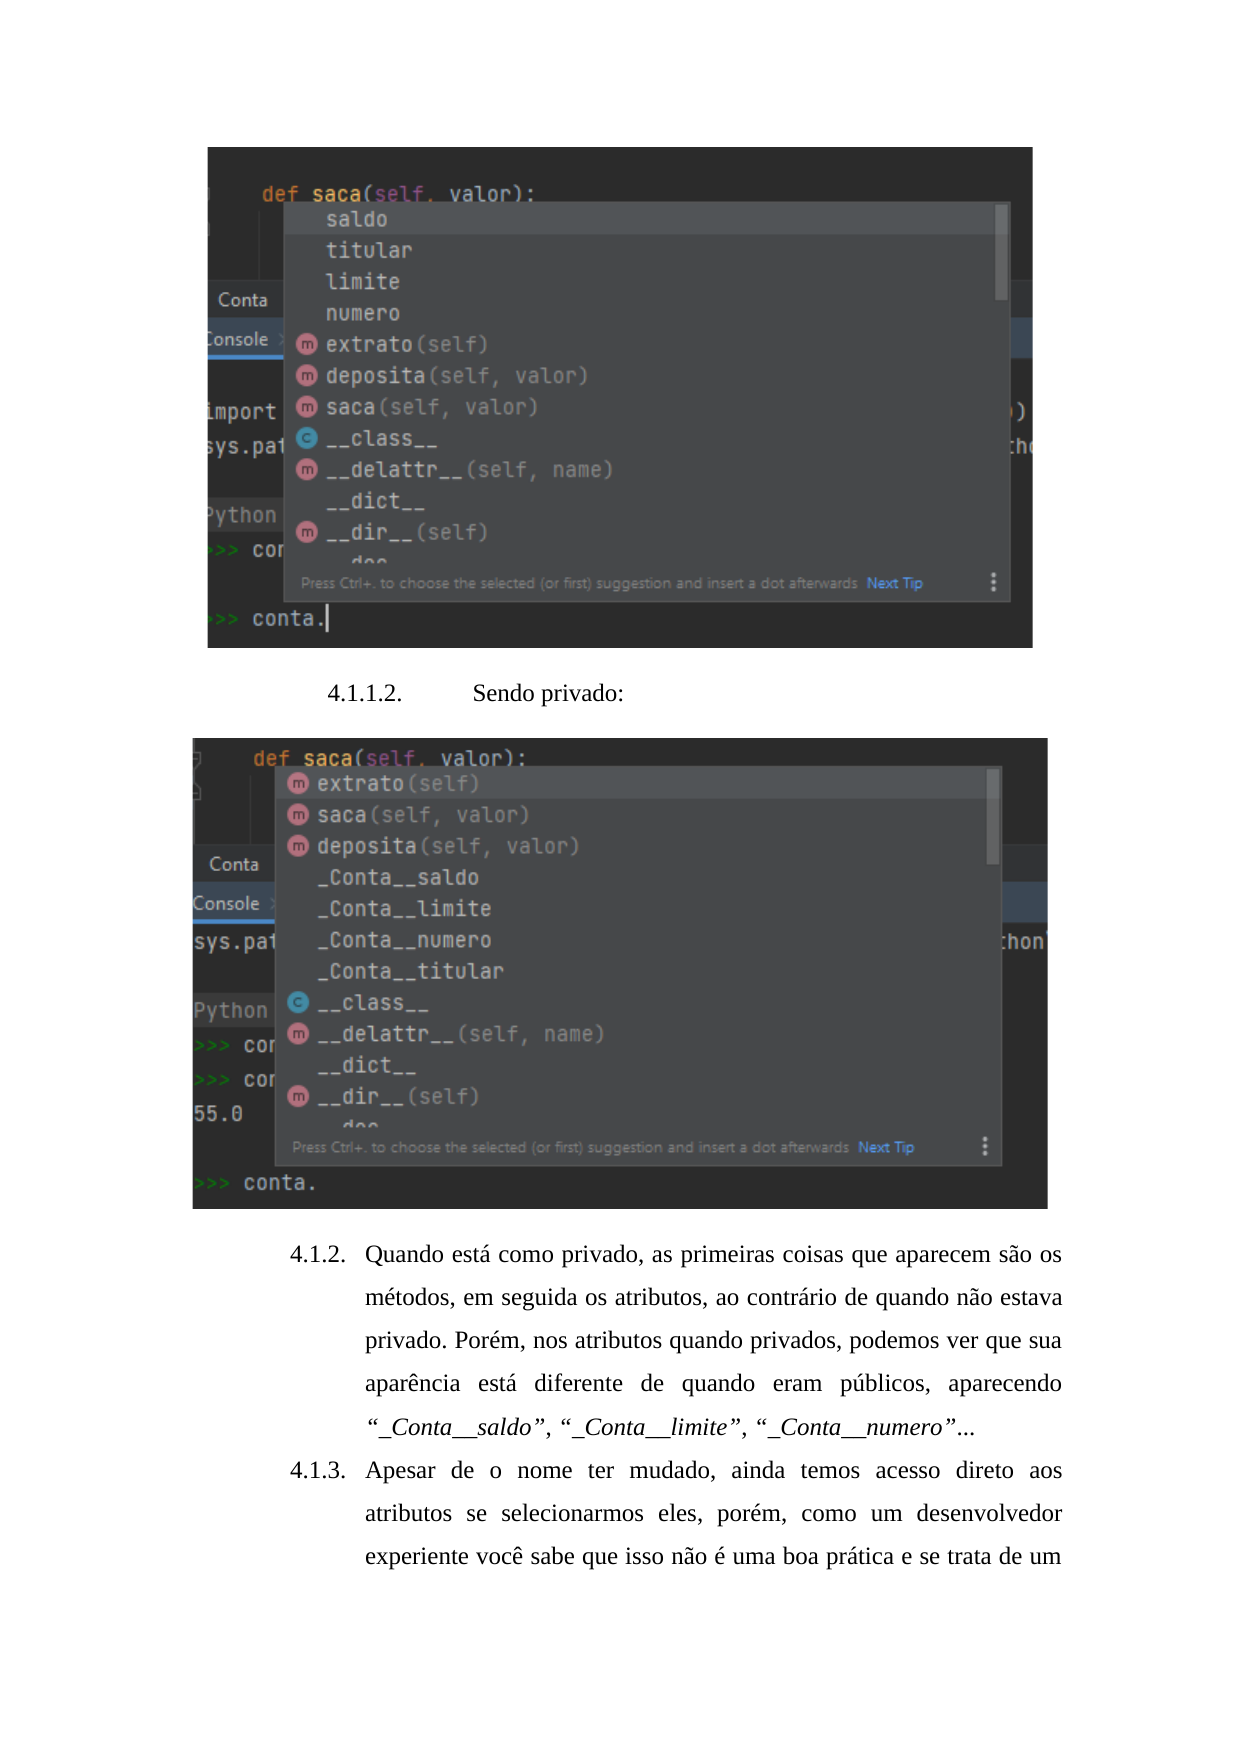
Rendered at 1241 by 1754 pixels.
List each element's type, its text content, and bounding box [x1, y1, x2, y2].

list Quando está como privado, as primeiras coisas que aparecem são os métodos, em seguida os atributos, ao contrário de quando não estava privado. Porém, nos atributos quando privados, podemos ver que sua aparência está diferente de quando eram públicos, aparecendo “_Conta__saldo”, “_Conta__limite”, “_Conta__numero”... [290, 1239, 1063, 1440]
picture [207, 147, 1033, 648]
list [290, 1455, 1063, 1570]
picture [192, 738, 1048, 1209]
list Sendo privado: [327, 678, 1063, 707]
